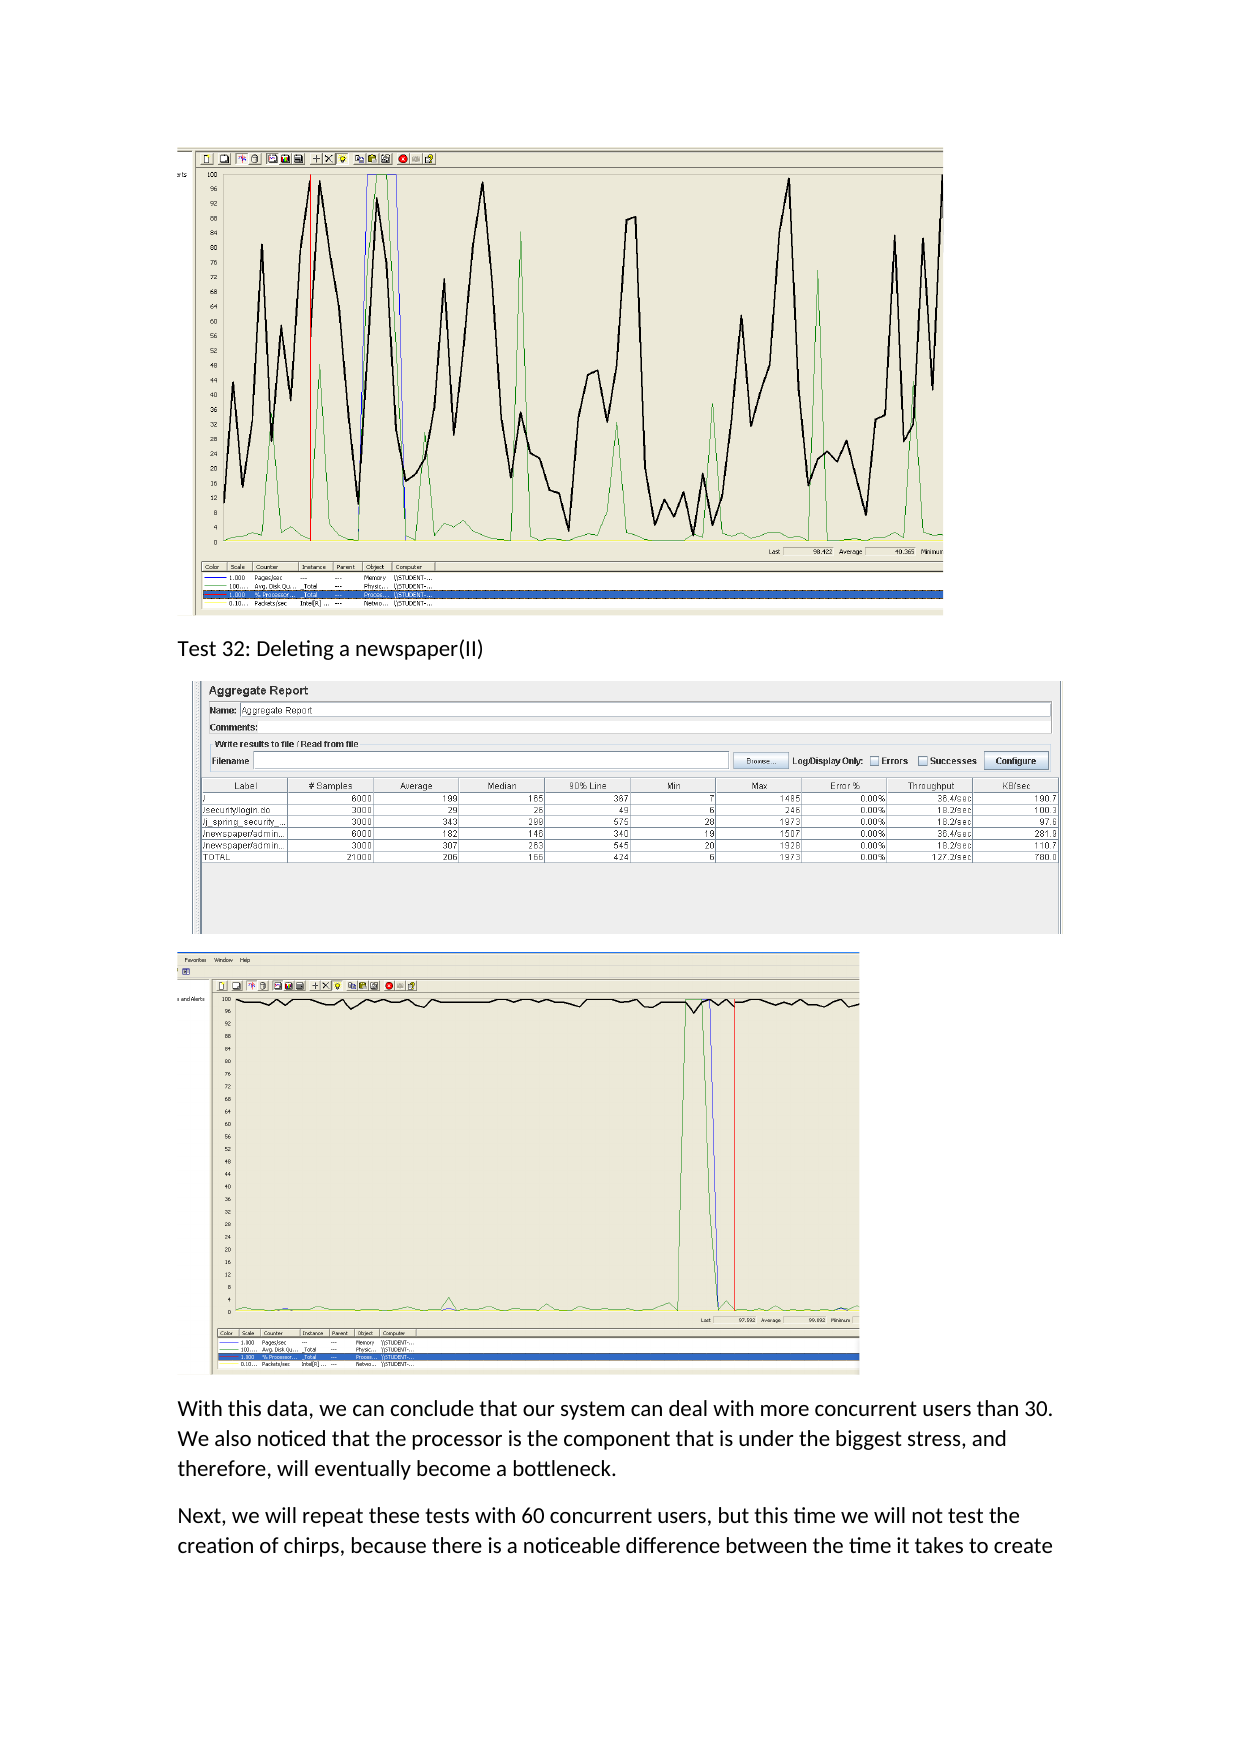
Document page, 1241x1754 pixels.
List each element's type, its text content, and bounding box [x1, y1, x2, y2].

picture [177, 681, 1063, 934]
picture [177, 147, 944, 616]
picture [177, 952, 860, 1375]
text Test 32: Deleting a newspaper(II) [177, 634, 1063, 662]
text With this data, we can conclude that our system can deal with more concurrent users than 30. We also noticed that the processor is the component that is under the biggest stress, and therefore, will eventually become a bottleneck. [177, 1394, 1063, 1482]
